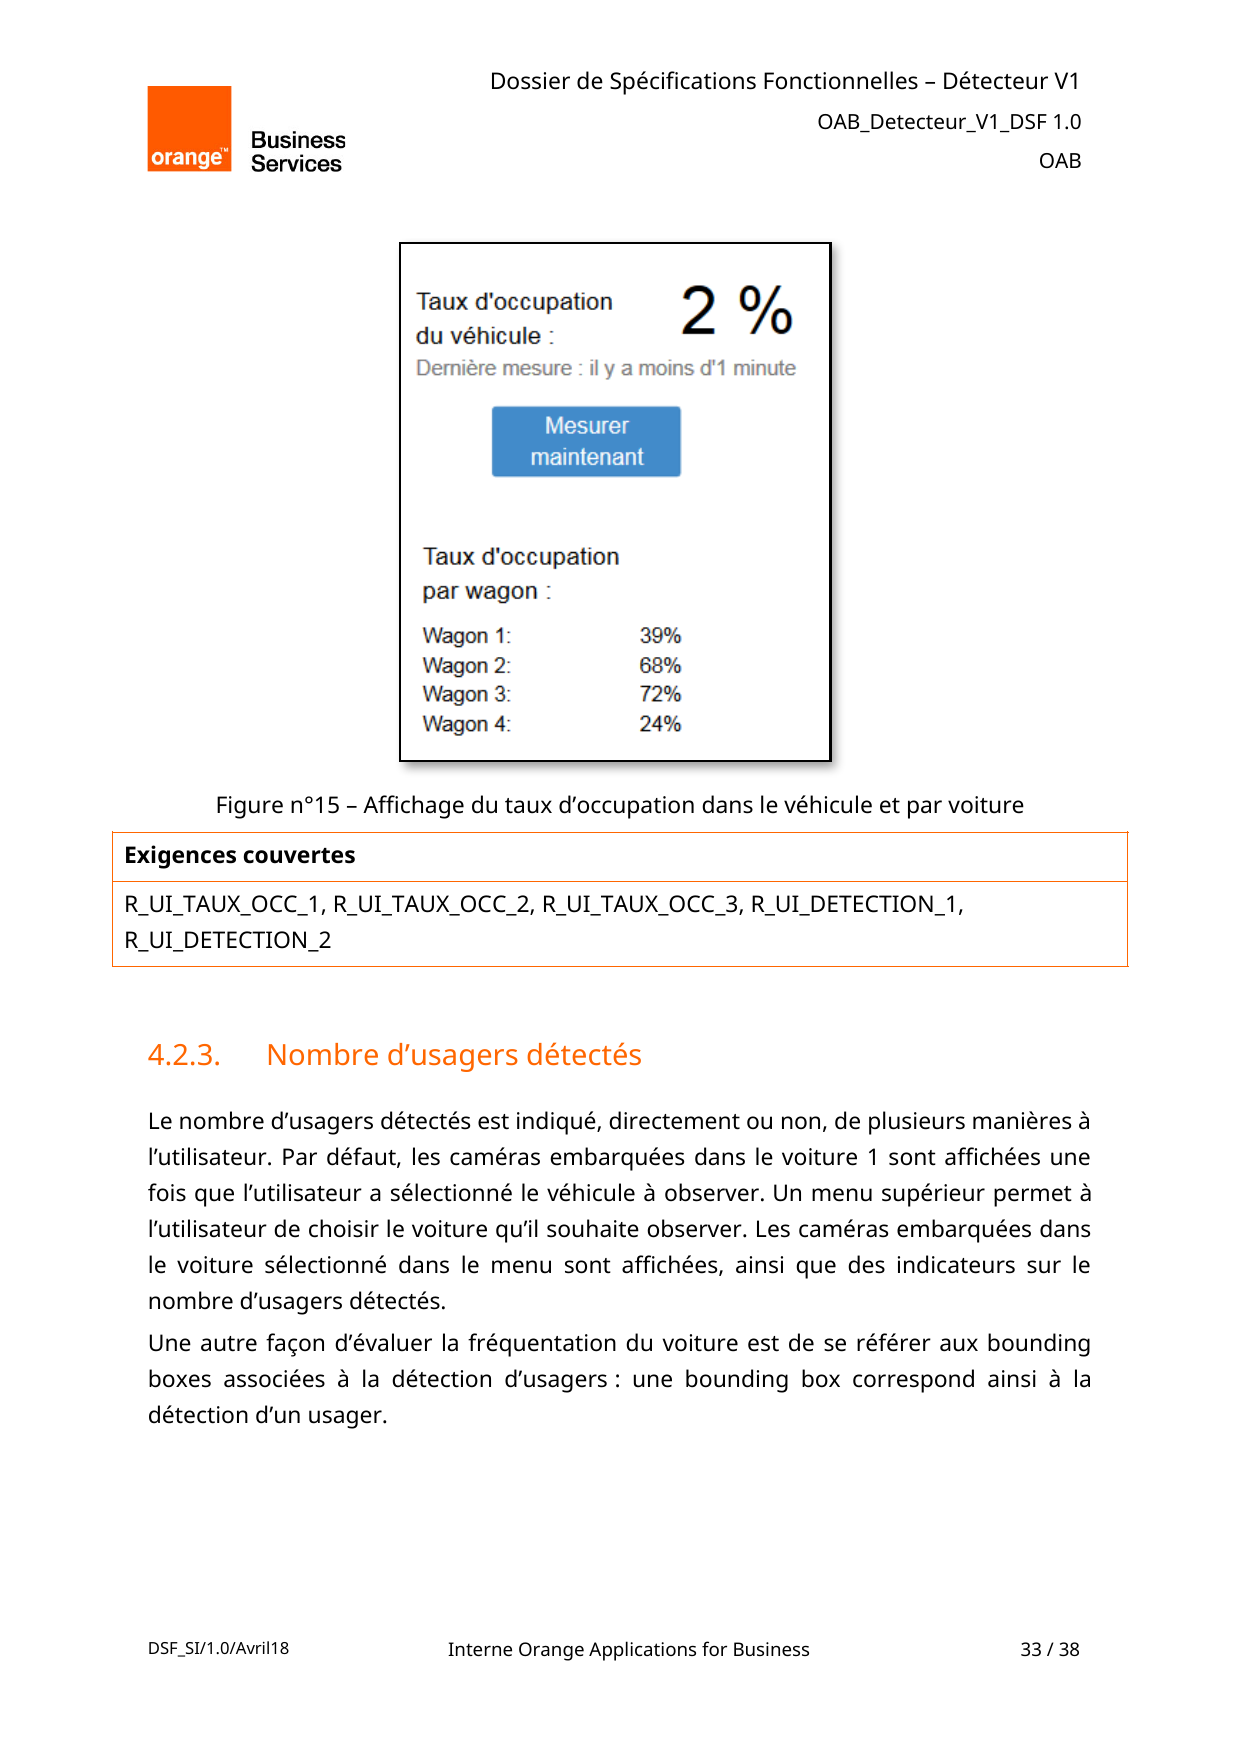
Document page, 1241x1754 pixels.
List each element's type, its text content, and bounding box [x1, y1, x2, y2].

table_header Exigences couvertes [113, 833, 1127, 881]
text Une autre façon d’évaluer la fréquentation du voiture est de se référer aux bounding boxes associées à la détection d’usagers : une bounding box correspond ainsi à la détection d’un usager. [148, 1327, 1092, 1430]
picture [147, 86, 346, 172]
picture [401, 244, 829, 760]
table_cell R_UI_TAUX_OCC_1, R_UI_TAUX_OCC_2, R_UI_TAUX_OCC_3, R_UI_DETECTION_1, R_UI_DETECTION_2 [113, 882, 1127, 966]
subtitle Nombre d’usagers détectés [148, 1034, 1092, 1074]
text Le nombre d’usagers détectés est indiqué, directement ou non, de plusieurs manières à l’utilisateur. Par défaut, les caméras embarquées dans le voiture 1 sont affichées une fois que l’utilisateur a sélectionné le véhicule à observer. Un menu supérieur permet à l’utilisateur de choisir le voiture qu’il souhaite observer. Les caméras embarquées dans le voiture sélectionné dans le menu sont affichées, ainsi que des indicateurs sur le nombre d’usagers détectés. [148, 1105, 1092, 1316]
